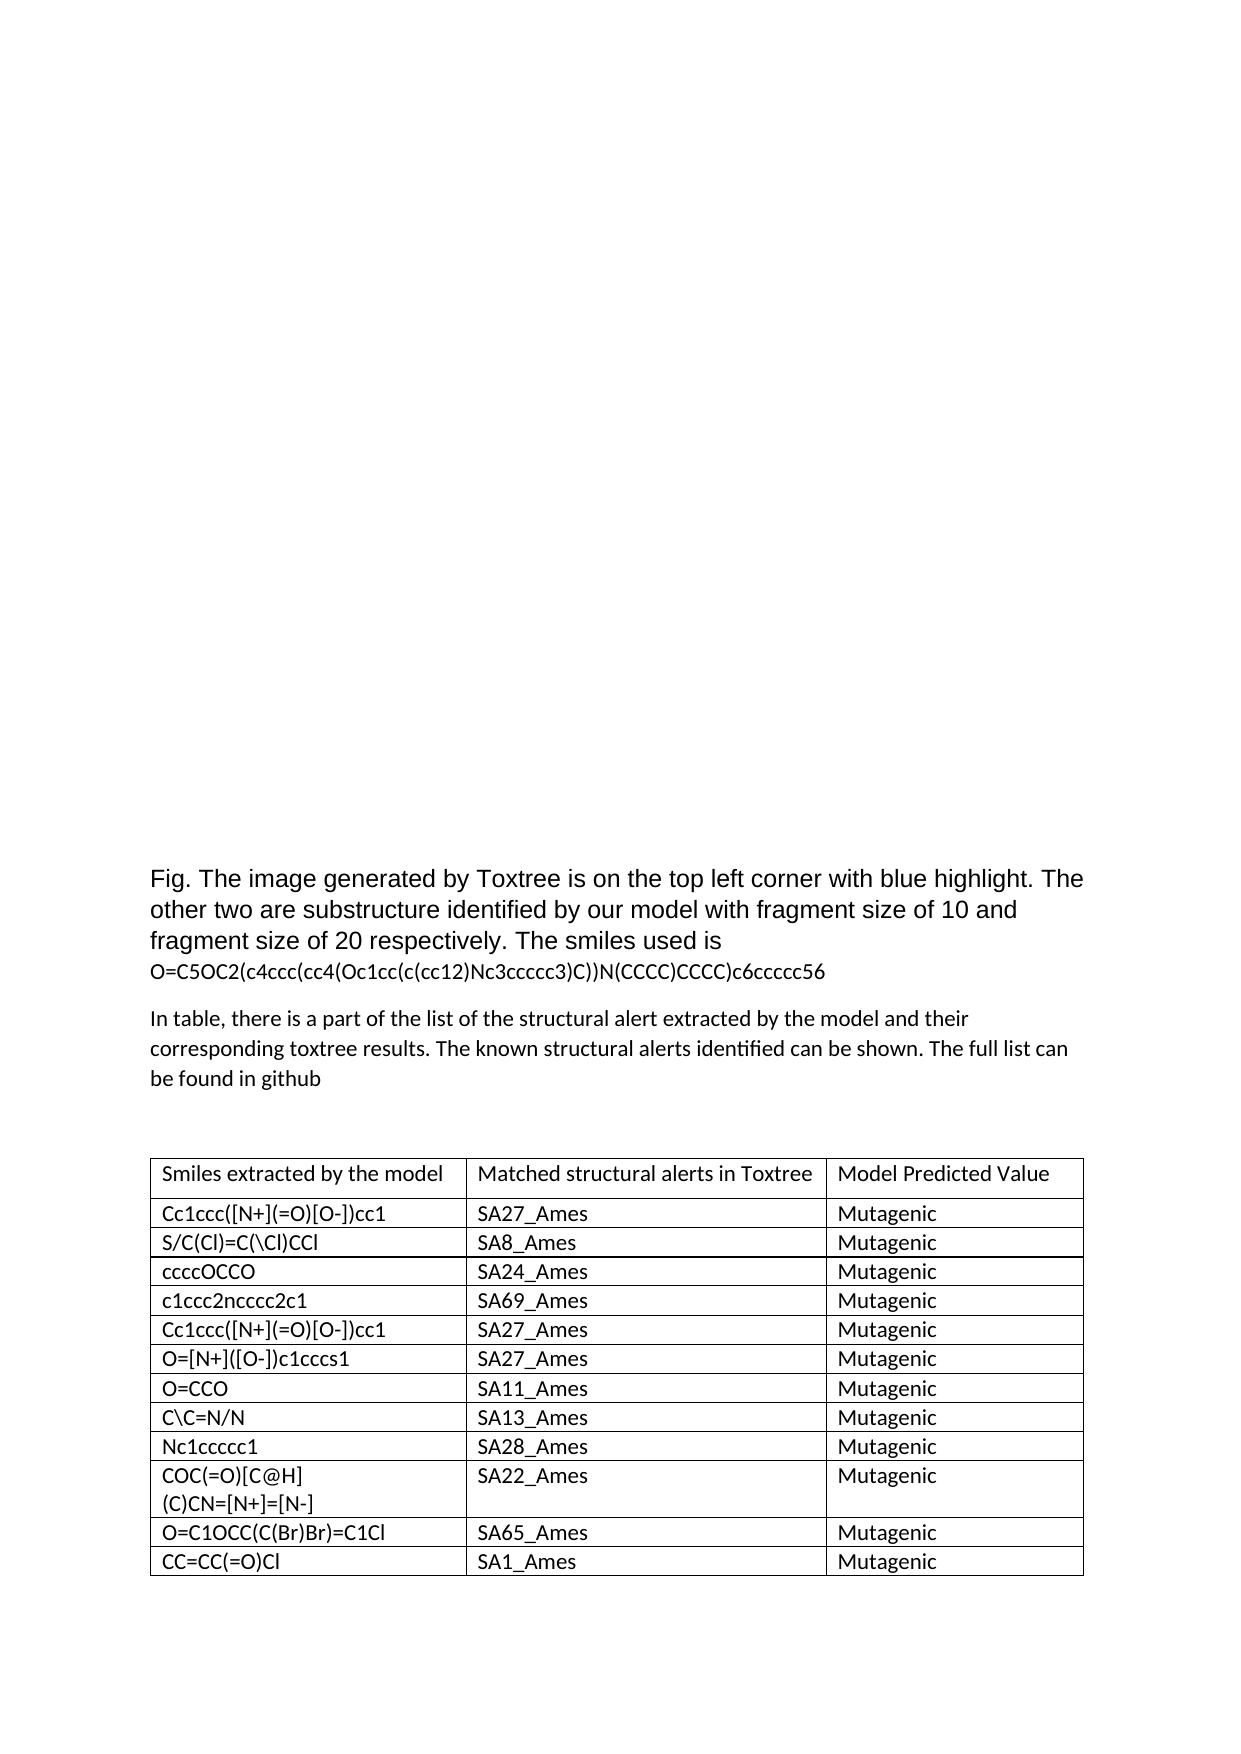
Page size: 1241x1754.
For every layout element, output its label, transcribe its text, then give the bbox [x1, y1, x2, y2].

table_cell ccccOCCO [151, 1258, 466, 1285]
text In table, there is a part of the list of the structural alert extracted by the model and their corresponding toxtree results. The known structural alerts identified can be shown. The full list can be found in github [150, 1004, 1090, 1092]
table_cell Mutagenic [827, 1547, 1083, 1575]
table_cell Mutagenic [827, 1432, 1083, 1460]
table_cell SA69_Ames [467, 1286, 826, 1314]
table_cell Mutagenic [827, 1286, 1083, 1314]
table_cell Cc1ccc([N+](=O)[O-])cc1 [151, 1316, 466, 1343]
table_cell SA13_Ames [467, 1403, 826, 1431]
table_cell O=[N+]([O-])c1cccs1 [151, 1345, 466, 1373]
table_cell SA1_Ames [467, 1547, 826, 1575]
table_cell Mutagenic [827, 1228, 1083, 1256]
table_cell COC(=O)[C@H](C)CN=[N+]=[N-] [151, 1461, 466, 1517]
table_cell SA28_Ames [467, 1432, 826, 1460]
table_cell c1ccc2ncccc2c1 [151, 1286, 466, 1314]
table_cell SA27_Ames [467, 1199, 826, 1227]
table_cell Mutagenic [827, 1345, 1083, 1373]
table_cell SA27_Ames [467, 1345, 826, 1373]
table_cell SA11_Ames [467, 1374, 826, 1402]
table_cell CC=CC(=O)Cl [151, 1547, 466, 1575]
table_cell O=C1OCC(C(Br)Br)=C1Cl [151, 1518, 466, 1546]
table_cell Mutagenic [827, 1403, 1083, 1431]
text Fig. The image generated by Toxtree is on the top left corner with blue highlight. The other two are substructure identified by our model with fragment size of 10 and fragment size of 20 respectively. The smiles used is O=C5OC2(c4ccc(cc4(Oc1cc(c(cc12)Nc3ccccc3)C))N(CCCC)CCCC)c6ccccc56 [150, 864, 1090, 985]
table_cell SA65_Ames [467, 1518, 826, 1546]
table_header Matched structural alerts in Toxtree [467, 1159, 826, 1198]
table_header Model Predicted Value [827, 1159, 1083, 1198]
table_cell Mutagenic [827, 1316, 1083, 1343]
table_cell Cc1ccc([N+](=O)[O-])cc1 [151, 1199, 466, 1227]
table_cell Mutagenic [827, 1199, 1083, 1227]
table_cell SA8_Ames [467, 1228, 826, 1256]
table_cell Mutagenic [827, 1518, 1083, 1546]
table_cell Mutagenic [827, 1374, 1083, 1402]
table_header Smiles extracted by the model [151, 1159, 466, 1198]
table_cell O=CCO [151, 1374, 466, 1402]
table_cell SA24_Ames [467, 1258, 826, 1285]
table_cell S/C(Cl)=C(\Cl)CCl [151, 1228, 466, 1256]
table_cell SA27_Ames [467, 1316, 826, 1343]
table_cell C\C=N/N [151, 1403, 466, 1431]
table_cell SA22_Ames [467, 1461, 826, 1517]
table_cell Mutagenic [827, 1461, 1083, 1517]
table_cell Mutagenic [827, 1258, 1083, 1285]
table_cell Nc1ccccc1 [151, 1432, 466, 1460]
